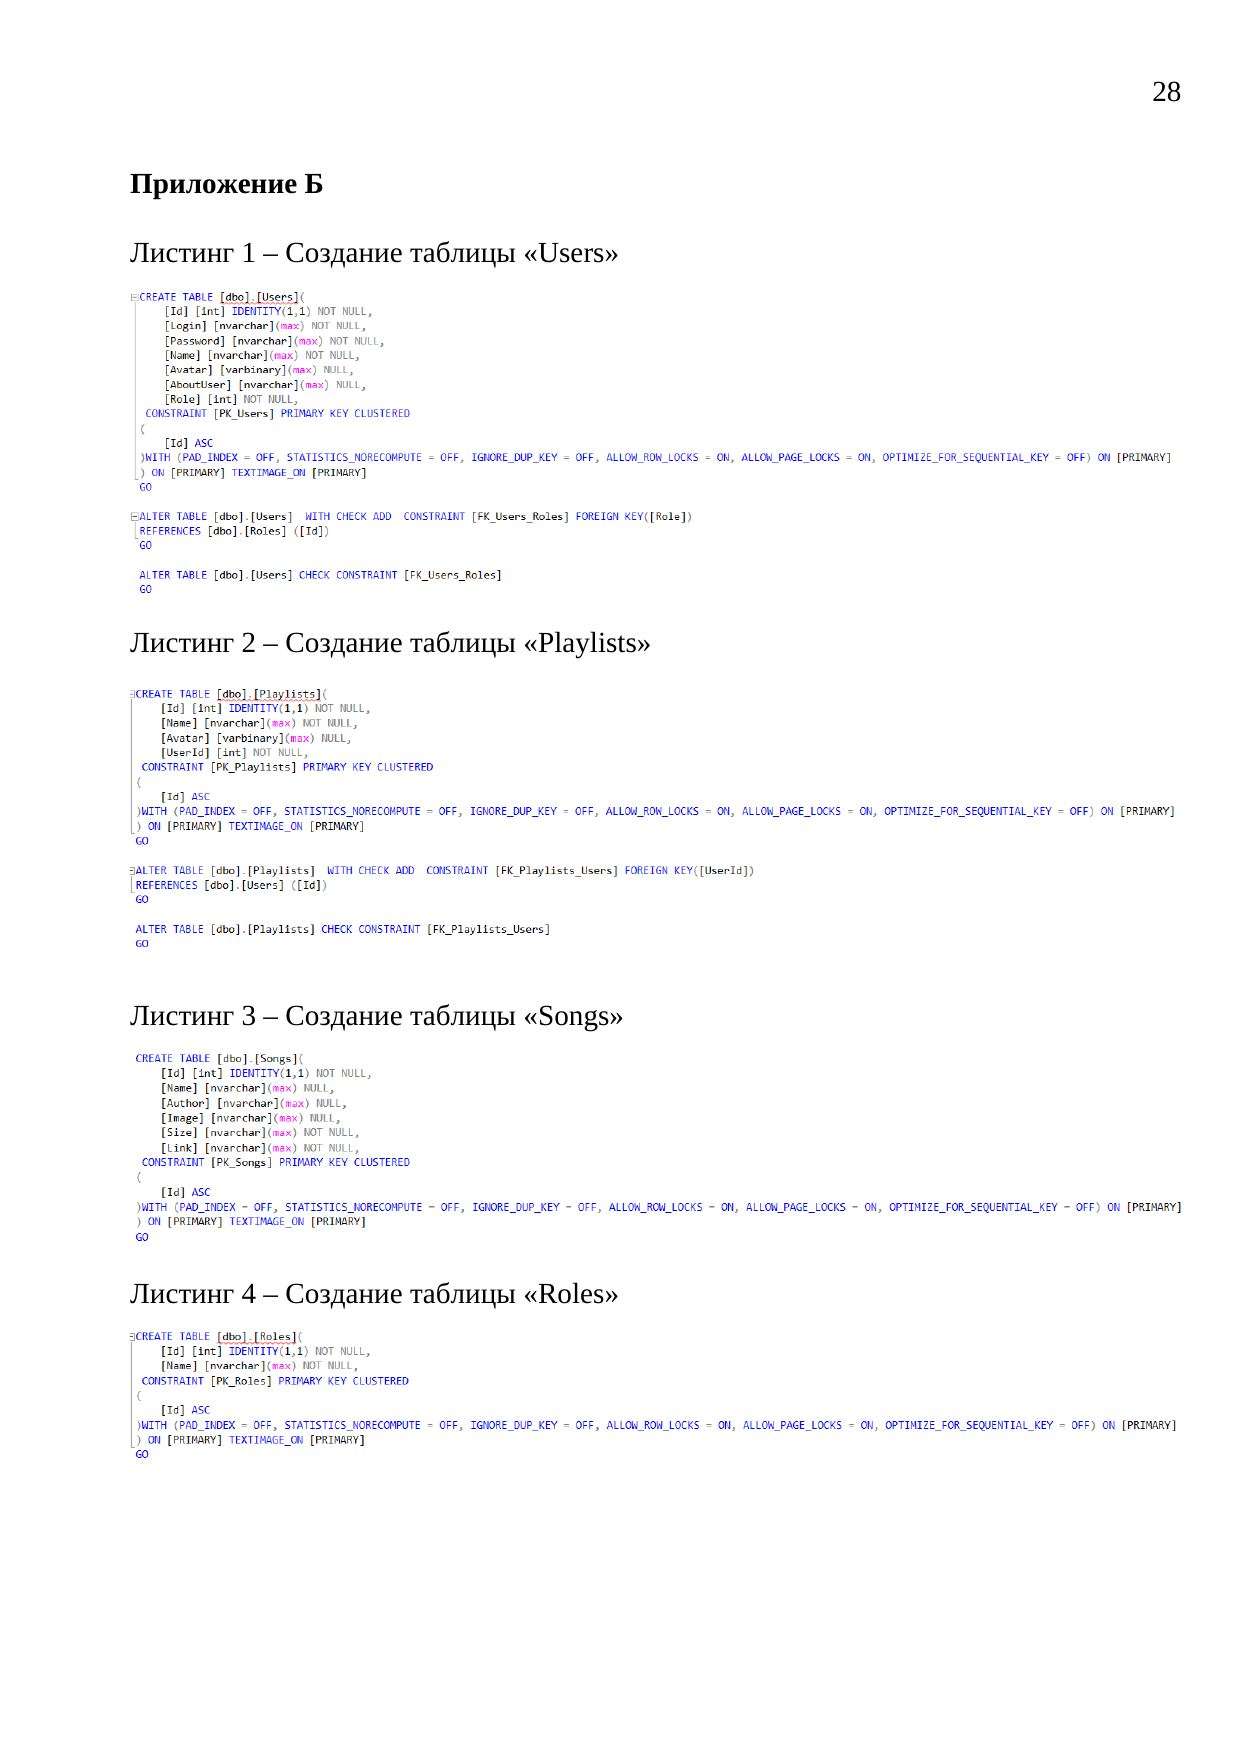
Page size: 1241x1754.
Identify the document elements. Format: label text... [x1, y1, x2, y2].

picture [129, 1048, 1182, 1248]
text Листинг 3 – Создание таблицы «Songs» [130, 998, 1181, 1032]
picture [129, 285, 1182, 597]
text Листинг 4 – Создание таблицы «Roles» [130, 1276, 1181, 1310]
picture [129, 675, 1182, 953]
text Листинг 2 – Создание таблицы «Playlists» [130, 625, 1181, 659]
subtitle Приложение Б [130, 166, 1181, 199]
text Листинг 1 – Создание таблицы «Users» [130, 235, 1181, 268]
picture [129, 1326, 1182, 1466]
